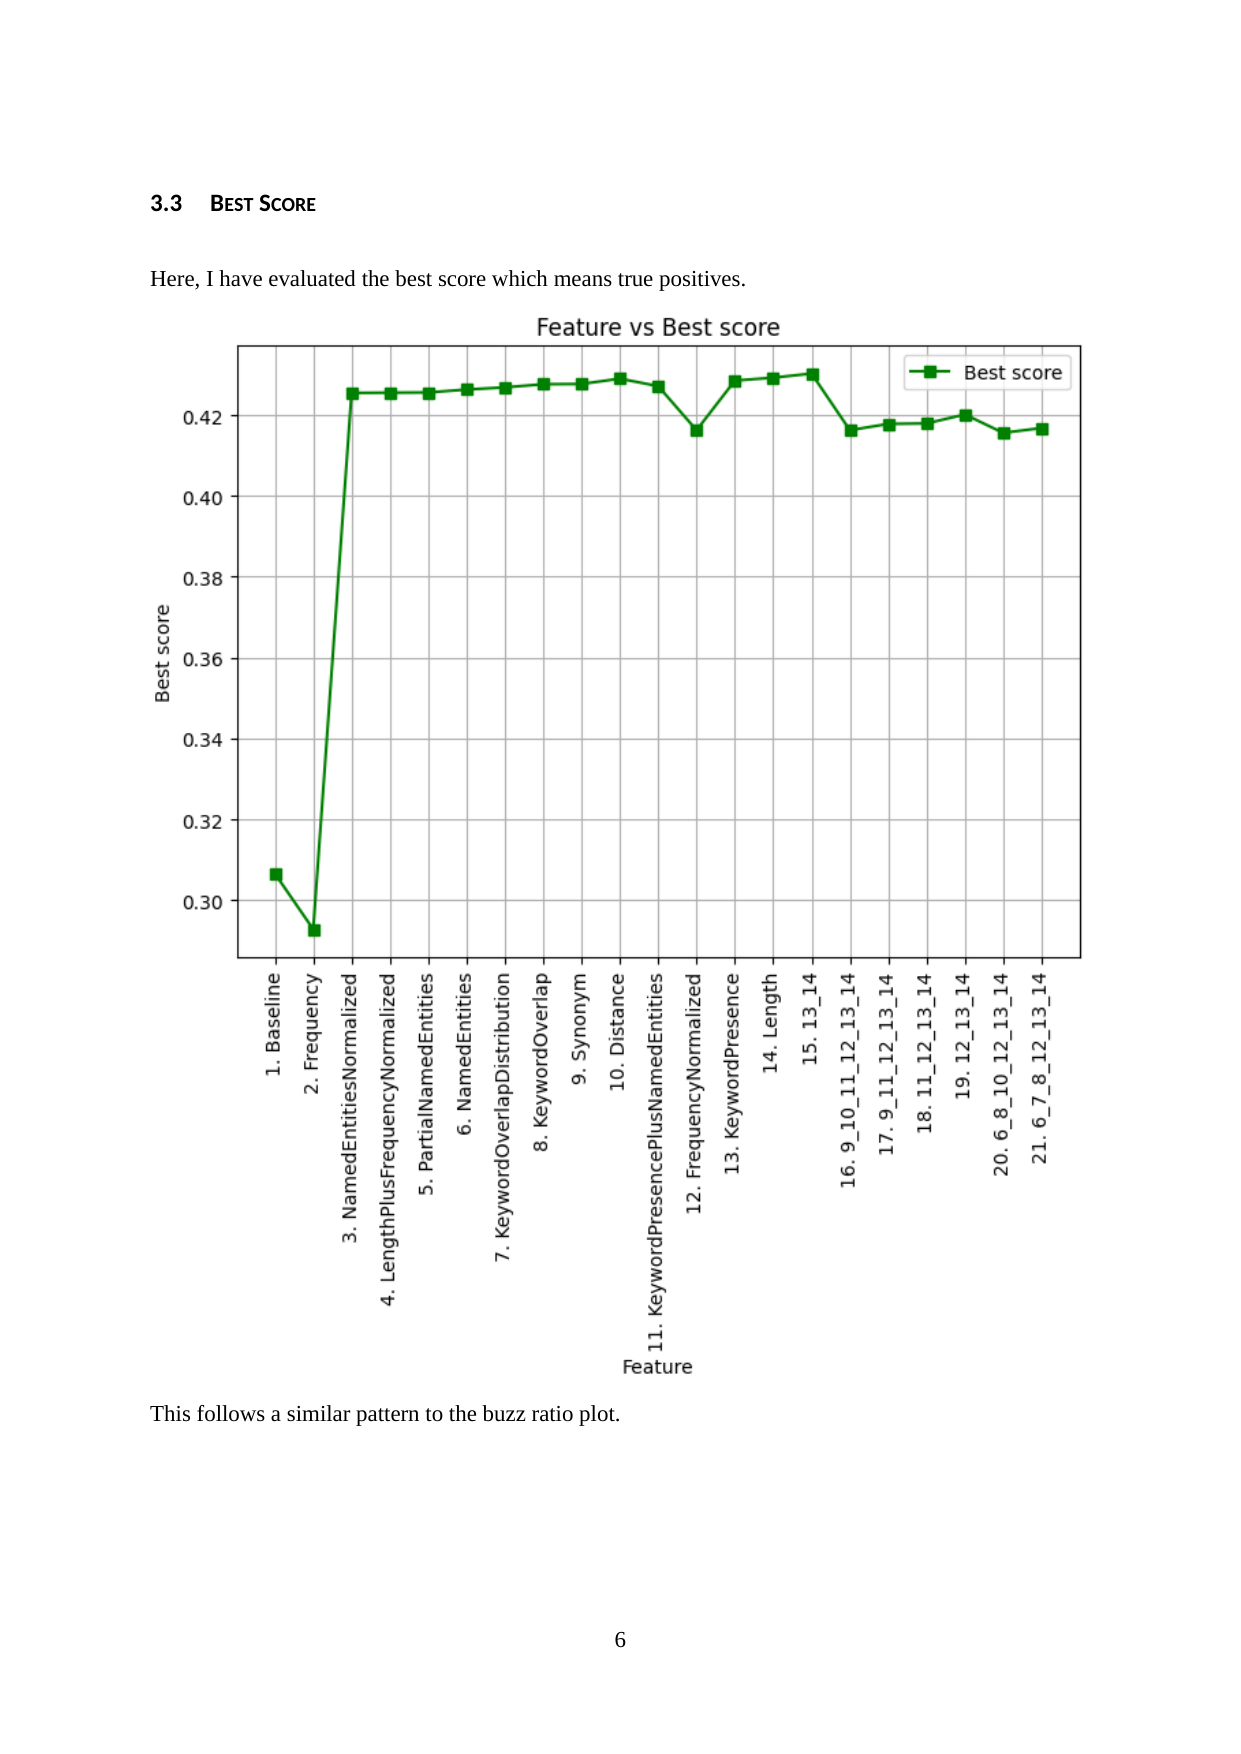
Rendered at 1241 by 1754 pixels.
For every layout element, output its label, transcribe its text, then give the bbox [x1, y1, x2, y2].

text This follows a similar pattern to the buzz ratio plot. [150, 1401, 1090, 1427]
text Here, I have evaluated the best score which means true positives. [150, 266, 1090, 292]
subtitle Best Score [150, 187, 1090, 218]
picture [150, 310, 1091, 1382]
